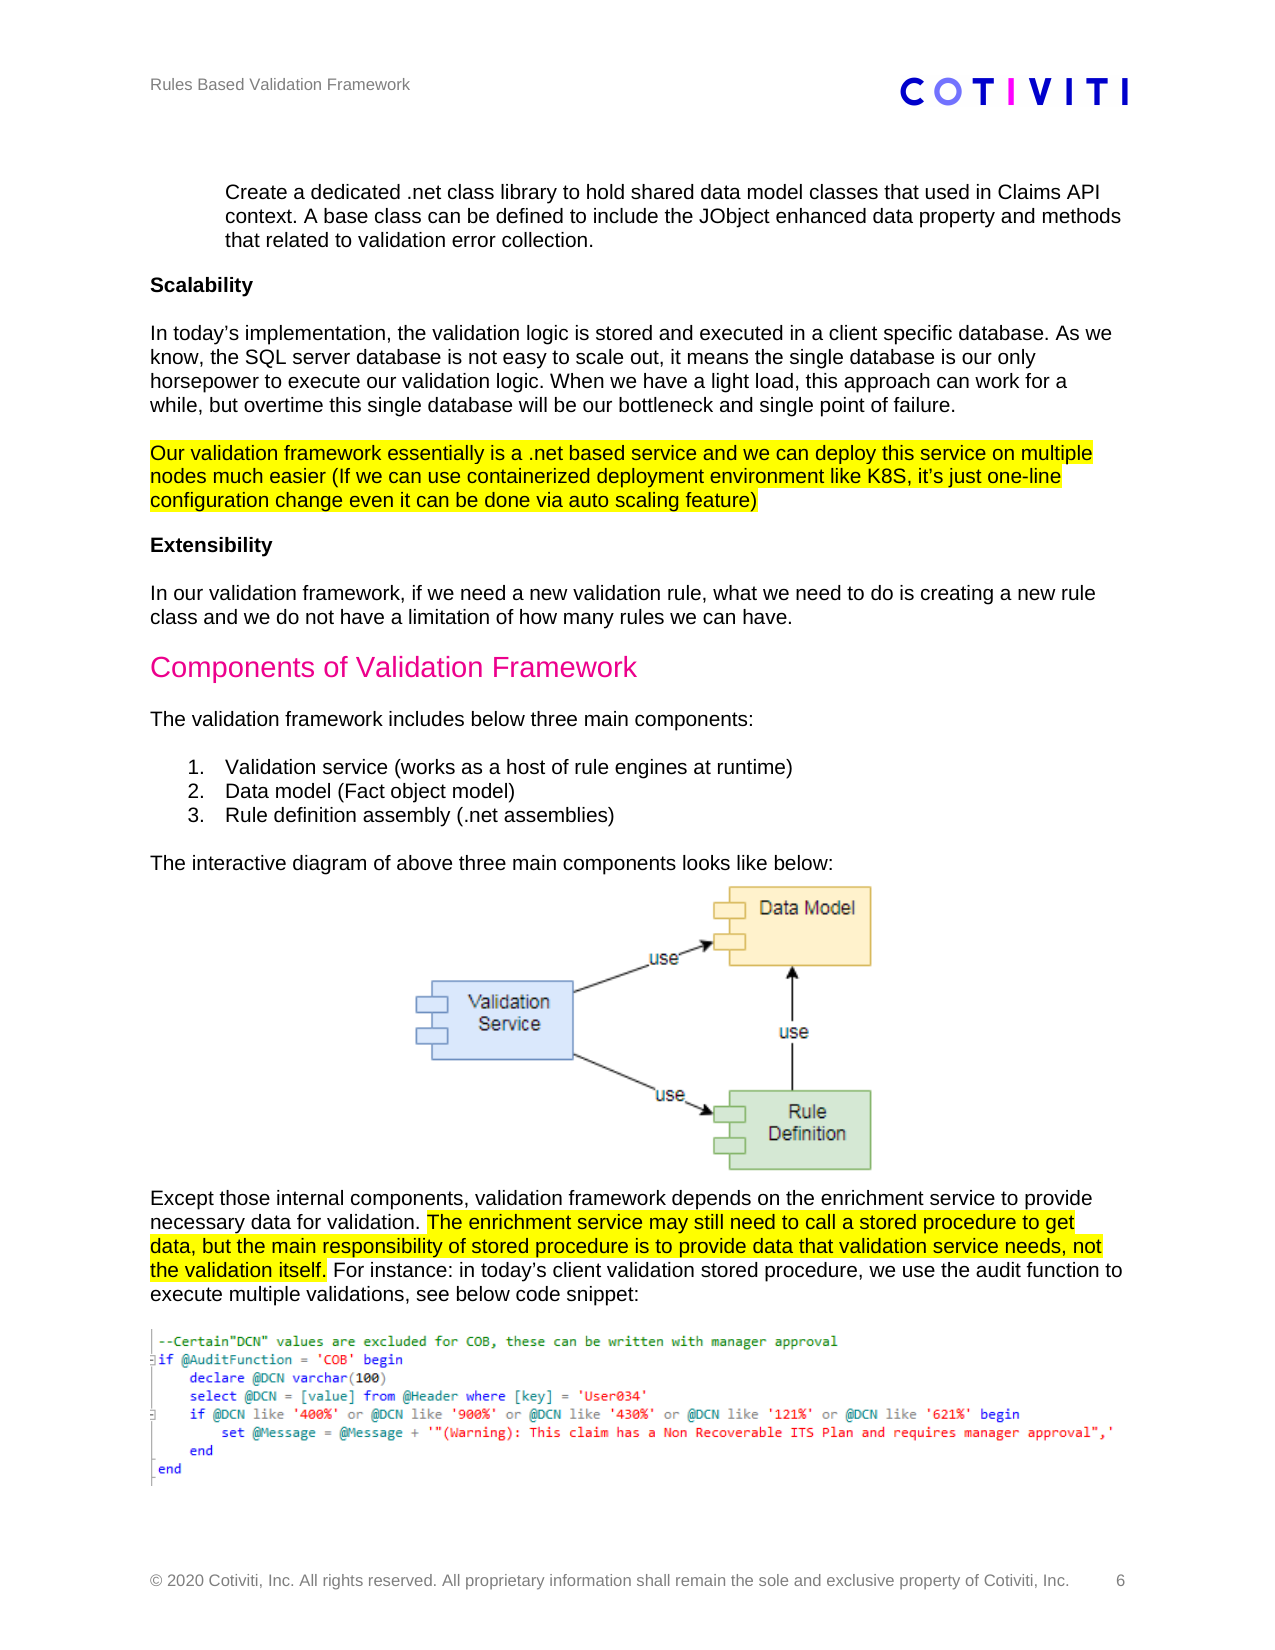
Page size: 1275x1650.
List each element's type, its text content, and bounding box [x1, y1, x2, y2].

text The validation framework includes below three main components: [150, 707, 1125, 731]
list Create a dedicated .net class library to hold shared data model classes that used in Claims API context. A base class can be defined to include the JObject enhanced data property and methods that related to validation error collection. [225, 180, 1125, 252]
list Rule definition assembly (.net assemblies) [187, 803, 1125, 827]
text In today’s implementation, the validation logic is stored and executed in a client specific database. As we know, the SQL server database is not easy to scale out, it means the single database is our only horsepower to execute our validation logic. When we have a light load, this approach can work for a while, but overtime this single database will be our bottleneck and single point of failure. [150, 321, 1125, 416]
subtitle Scalability [150, 273, 1125, 297]
picture [150, 1329, 1125, 1486]
list Validation service (works as a host of rule engines at runtime) [187, 755, 1125, 779]
text In our validation framework, if we need a new validation rule, what we need to do is creating a new rule class and we do not have a limitation of how many rules we can have. [150, 581, 1125, 629]
text Our validation framework essentially is a .net based service and we can deploy this service on multiple nodes much easier (If we can use containerized deployment environment like K8S, it’s just one-line configuration change even it can be done via auto scaling feature) [758, 440, 1125, 512]
text The interactive diagram of above three main components looks like below: [150, 851, 1125, 875]
picture [900, 75, 1130, 107]
text Except those internal components, validation framework depends on the enrichment service to provide necessary data for validation. The enrichment service may still need to call a stored procedure to get data, but the main responsibility of stored procedure is to provide data that validation service needs, not the validation itself. For instance: in today’s client validation stored procedure, we use the audit function to execute multiple validations, see below code snippet: [150, 1186, 1125, 1306]
list Data model (Fact object model) [187, 779, 1125, 803]
picture [372, 875, 903, 1186]
subtitle Components of Validation Framework [150, 650, 1125, 683]
subtitle Extensibility [150, 533, 1125, 557]
